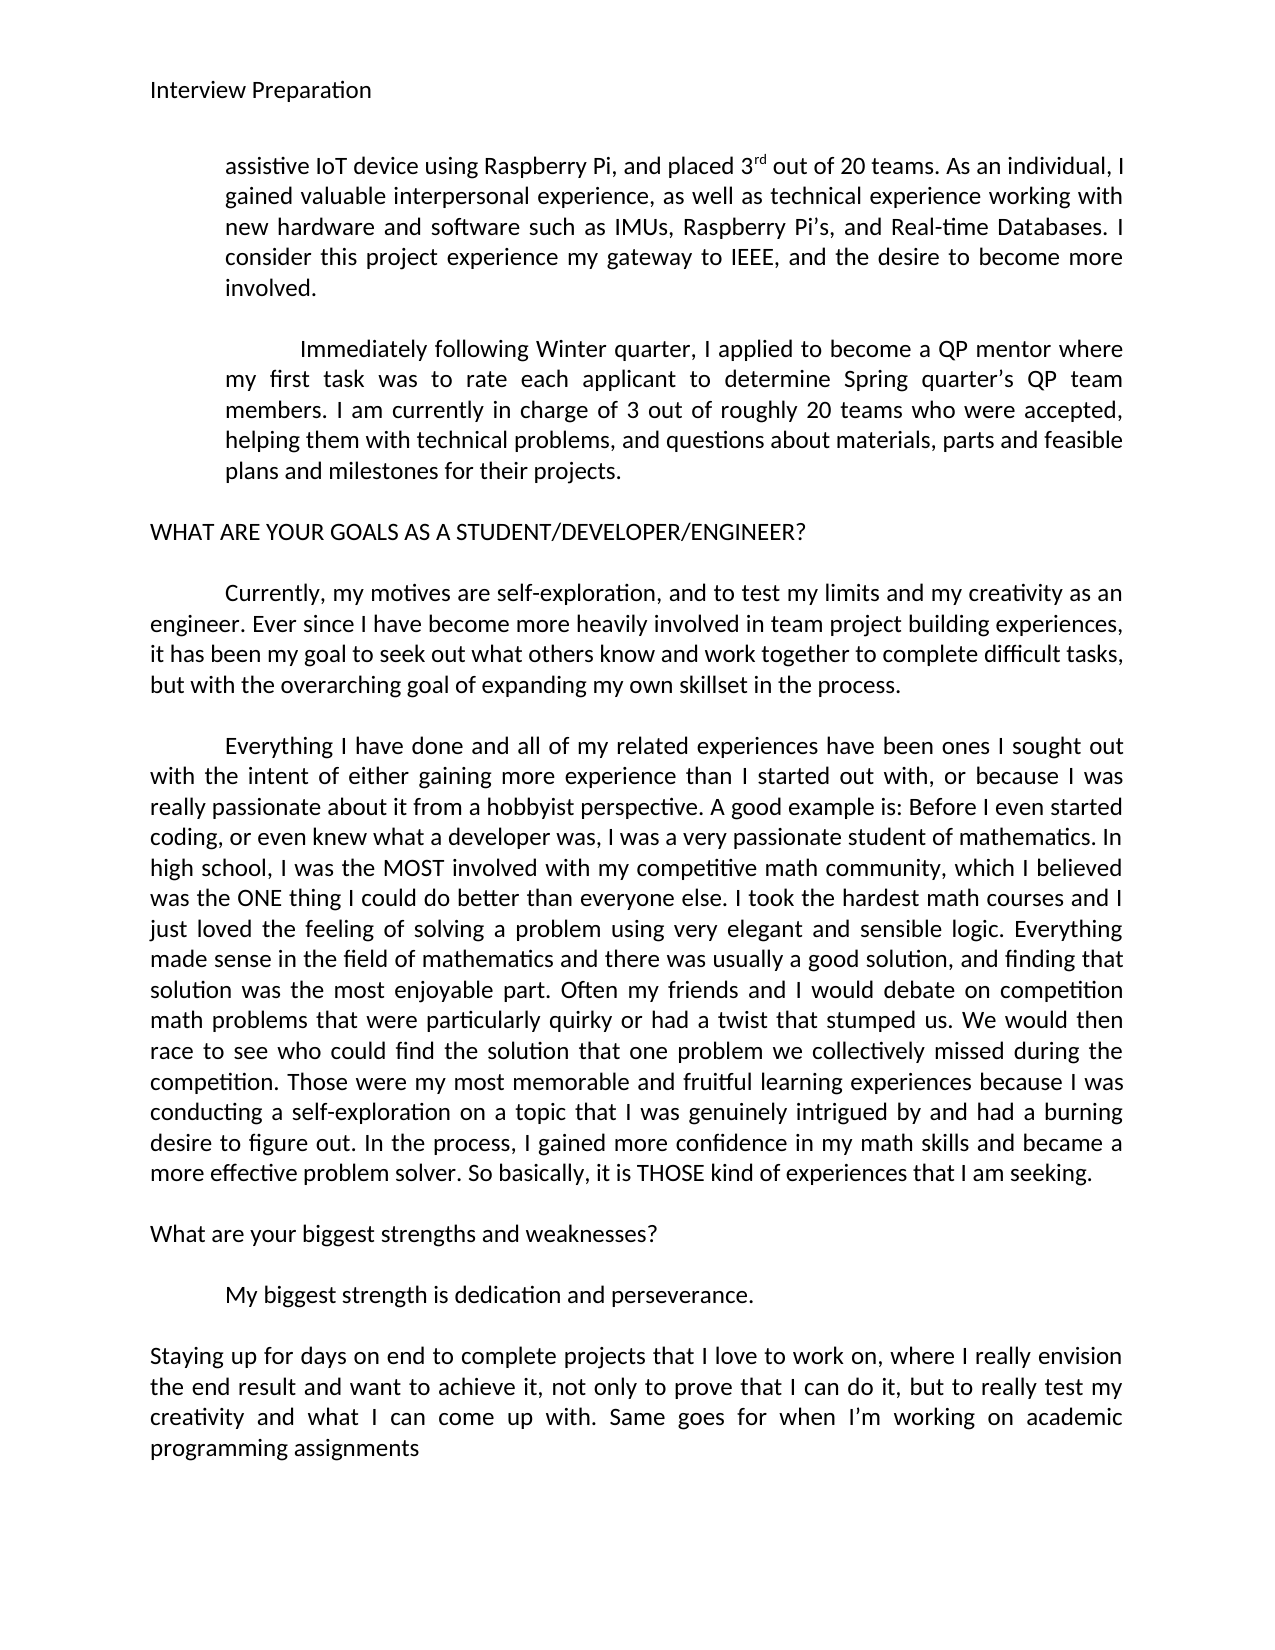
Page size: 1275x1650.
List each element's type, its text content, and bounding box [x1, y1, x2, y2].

text My biggest strength is dedication and perseverance. [150, 1279, 1125, 1310]
text Everything I have done and all of my related experiences have been ones I sought out with the intent of either gaining more experience than I started out with, or because I was really passionate about it from a hobbyist perspective. A good example is: Before I even started coding, or even knew what a developer was, I was a very passionate student of mathematics. In high school, I was the MOST involved with my competitive math community, which I believed was the ONE thing I could do better than everyone else. I took the hardest math courses and I just loved the feeling of solving a problem using very elegant and sensible logic. Everything made sense in the field of mathematics and there was usually a good solution, and finding that solution was the most enjoyable part. Often my friends and I would debate on competition math problems that were particularly quirky or had a twist that stumped us. We would then race to see who could find the solution that one problem we collectively missed during the competition. Those were my most memorable and fruitful learning experiences because I was conducting a self-exploration on a topic that I was genuinely intrigued by and had a burning desire to figure out. In the process, I gained more confidence in my math skills and became a more effective problem solver. So basically, it is THOSE kind of experiences that I am seeking. [150, 730, 1125, 1188]
text Currently, my motives are self-exploration, and to test my limits and my creativity as an engineer. Ever since I have become more heavily involved in team project building experiences, it has been my goal to seek out what others know and work together to complete difficult tasks, but with the overarching goal of expanding my own skillset in the process. [150, 577, 1125, 699]
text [225, 150, 1125, 303]
text WHAT ARE YOUR GOALS AS A STUDENT/DEVELOPER/ENGINEER? [150, 516, 1125, 547]
text What are your biggest strengths and weaknesses? [150, 1218, 1125, 1249]
text Staying up for days on end to complete projects that I love to work on, where I really envision the end result and want to achieve it, not only to prove that I can do it, but to really test my creativity and what I can come up with. Same goes for when I’m working on academic programming assignments [150, 1340, 1125, 1462]
text Immediately following Winter quarter, I applied to become a QP mentor where my first task was to rate each applicant to determine Spring quarter’s QP team members. I am currently in charge of 3 out of roughly 20 teams who were accepted, helping them with technical problems, and questions about materials, parts and feasible plans and milestones for their projects. [225, 333, 1125, 486]
